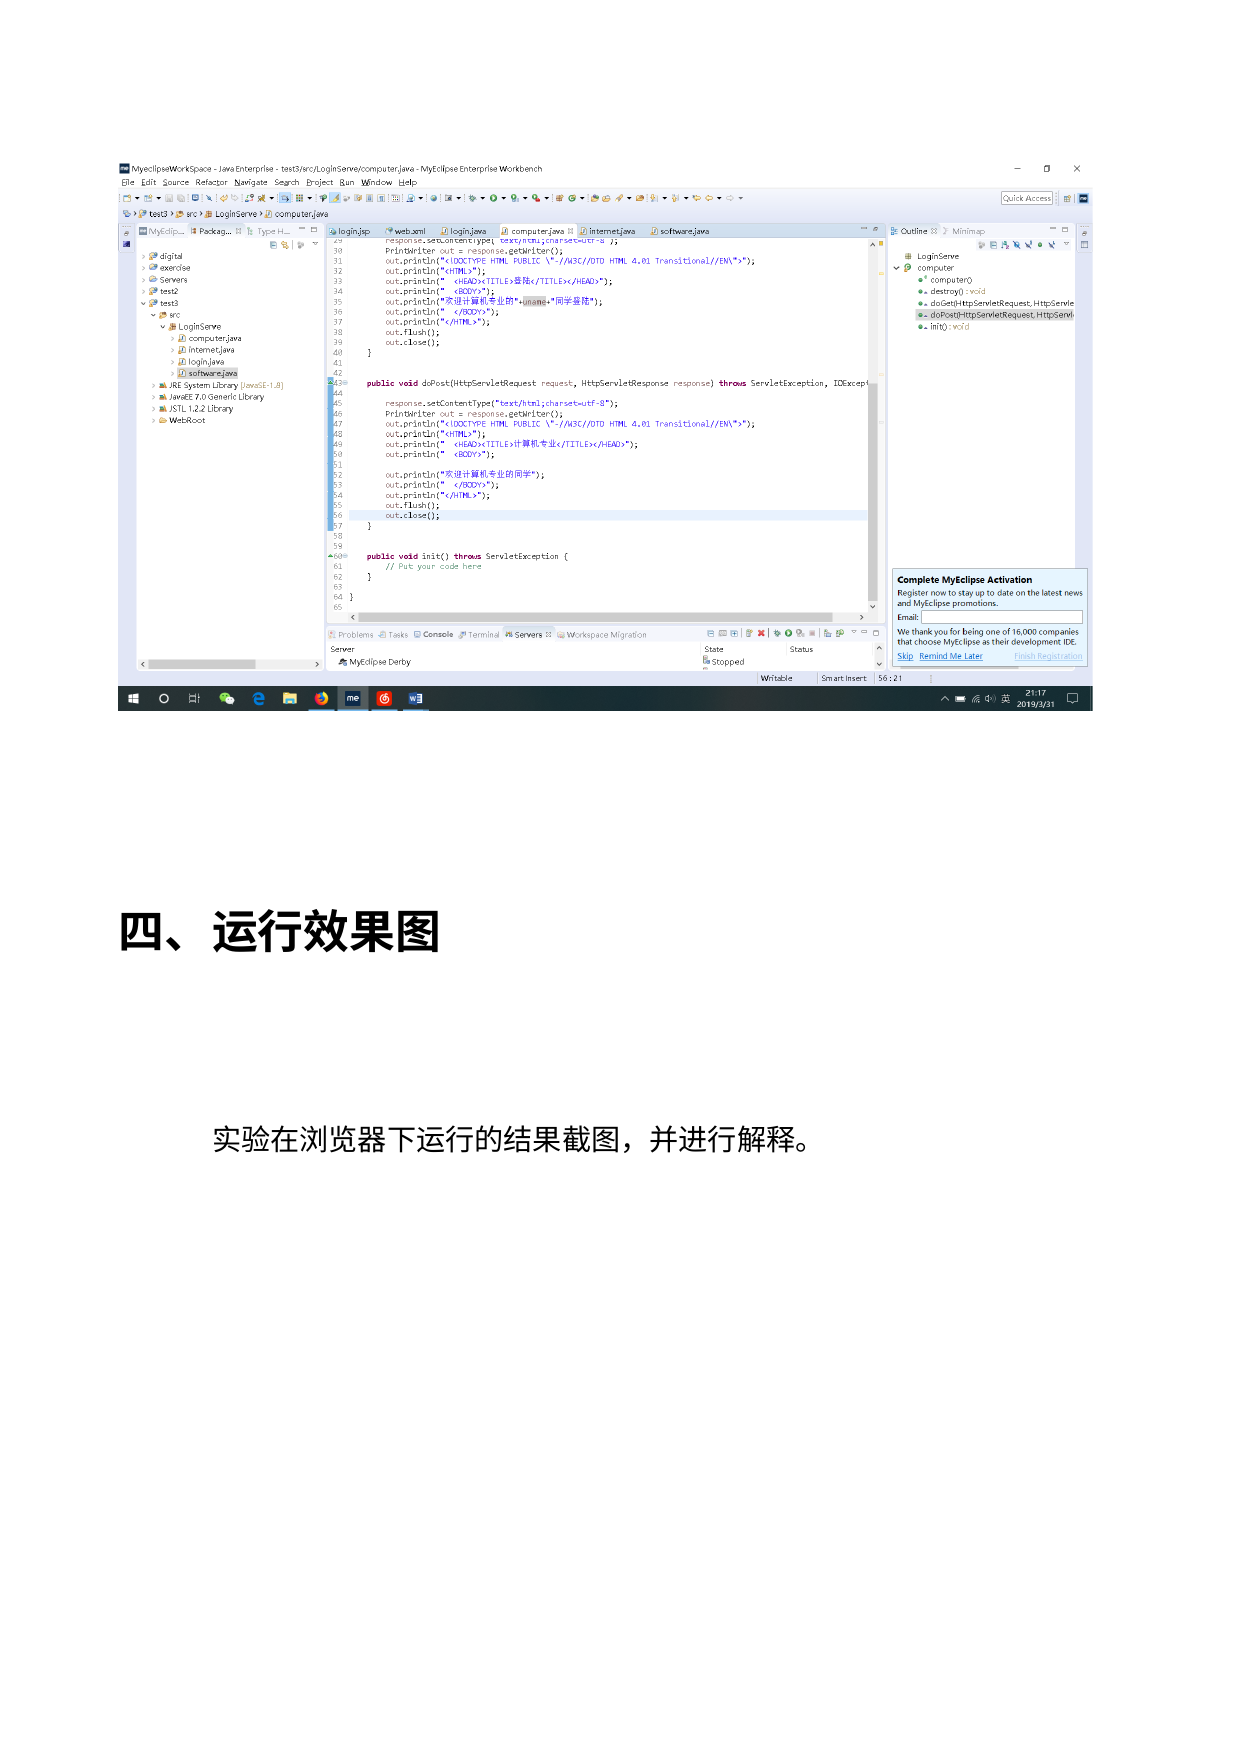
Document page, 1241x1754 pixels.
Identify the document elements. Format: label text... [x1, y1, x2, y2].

subtitle 运行效果图 [118, 880, 1093, 977]
list 实验在浏览器下运行的结果截图，并进行解释。 [212, 1105, 1093, 1170]
picture [118, 162, 1093, 711]
